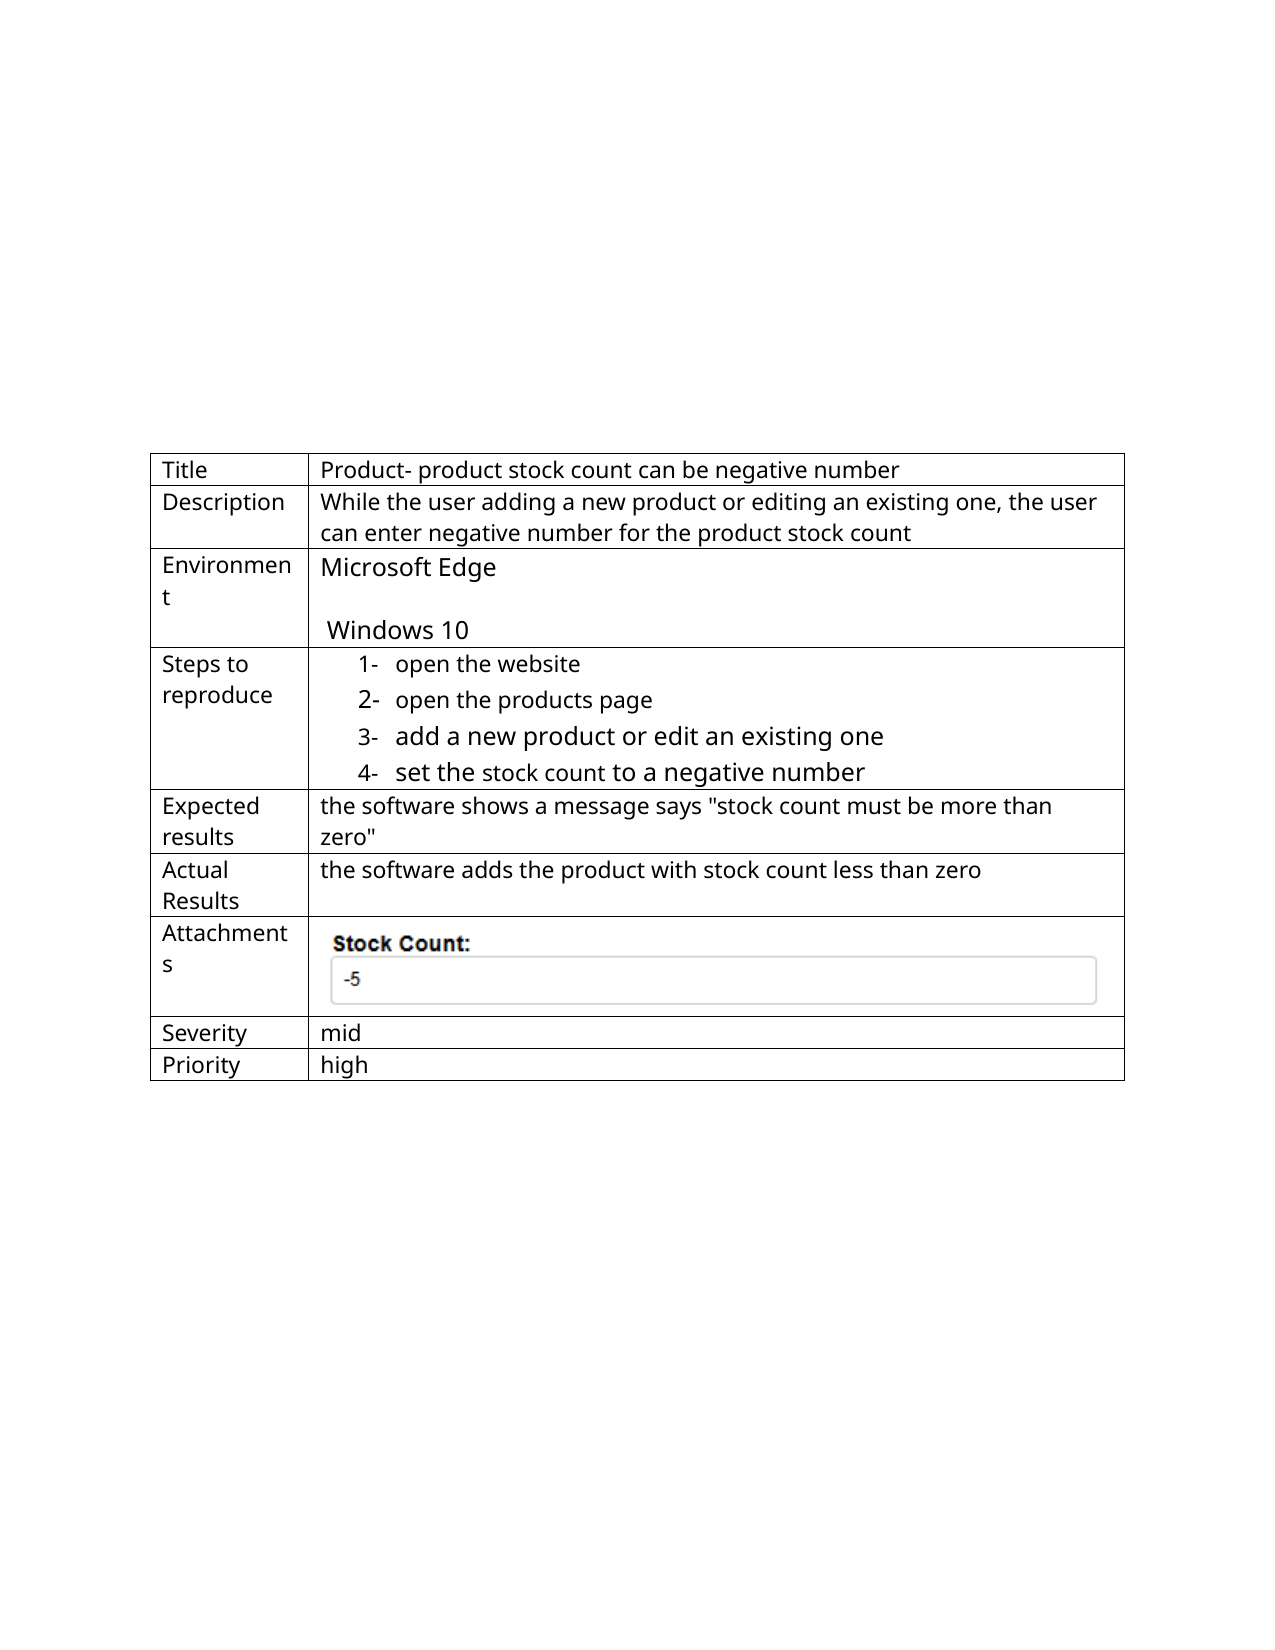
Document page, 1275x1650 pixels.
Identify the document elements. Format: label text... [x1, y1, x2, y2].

table_cell While the user adding a new product or editing an existing one, the user can enter negative number for the product stock count [309, 486, 1124, 548]
table_cell [1116, 917, 1124, 1016]
table_cell Actual Results [151, 854, 308, 916]
table_cell the software shows a message says "stock count must be more than zero" [309, 790, 1124, 853]
table_cell Description [151, 486, 308, 548]
table_cell mid [309, 1017, 1124, 1048]
picture [320, 917, 1116, 1016]
table_cell Environment [151, 549, 308, 647]
table_header Product- product stock count can be negative number [309, 454, 1124, 485]
table_header Title [151, 454, 308, 485]
table_cell Severity [151, 1017, 308, 1048]
table_cell open the website open the products page add a new product or edit an existing one set the stock count to a negative number [309, 648, 1124, 789]
table_cell high [309, 1049, 1124, 1080]
table_cell [309, 917, 320, 1016]
table_cell Steps to reproduce [151, 648, 308, 789]
table_cell Microsoft Edge Windows 10 [309, 549, 1124, 647]
table_cell Expected results [151, 790, 308, 853]
table_cell the software adds the product with stock count less than zero [309, 854, 1124, 916]
table_cell Priority [151, 1049, 308, 1080]
table_cell Attachments [151, 917, 308, 1016]
